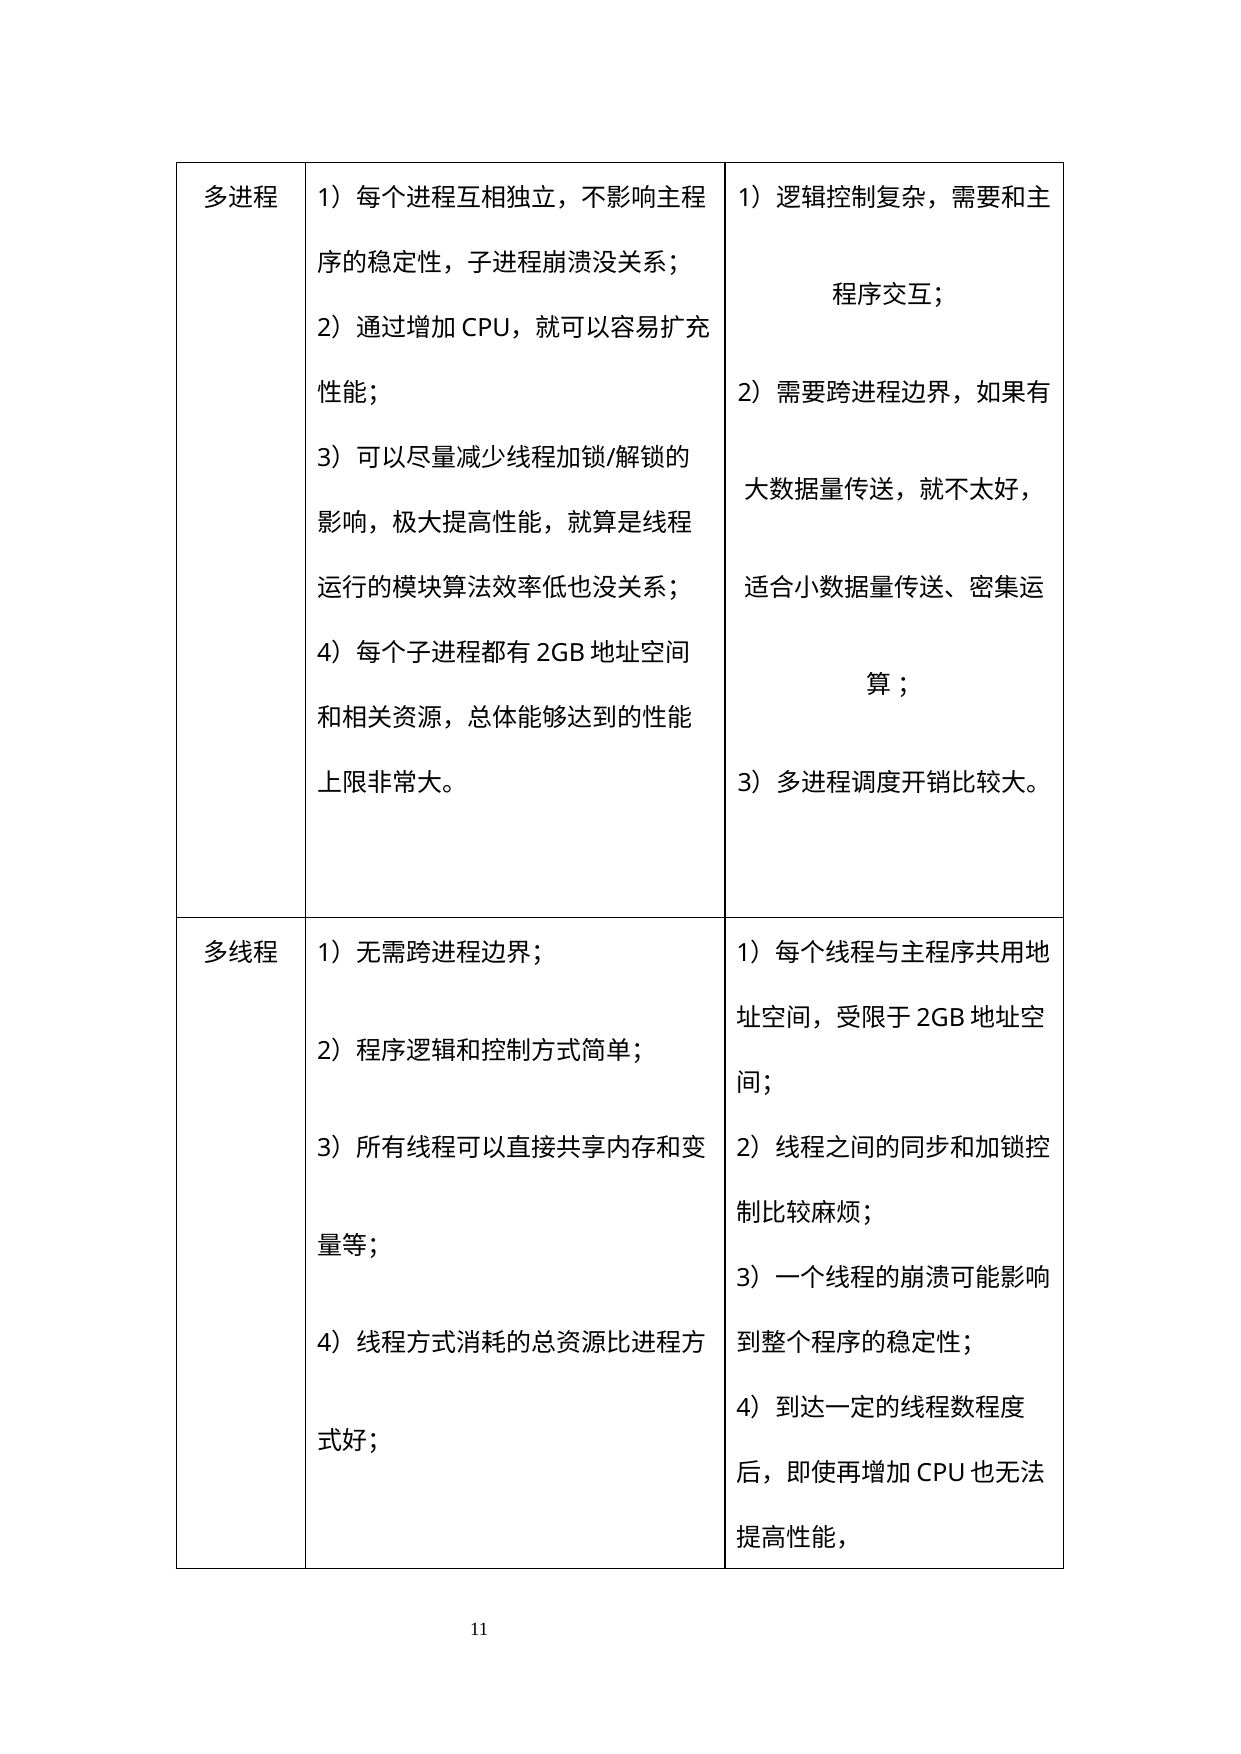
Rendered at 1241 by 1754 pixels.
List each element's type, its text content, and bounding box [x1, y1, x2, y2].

table_cell 多线程 [177, 918, 305, 1568]
table_cell 多进程 [177, 163, 305, 917]
table_cell 1）每个进程互相独立，不影响主程序的稳定性，子进程崩溃没关系； 2）通过增加CPU，就可以容易扩充性能； 3）可以尽量减少线程加锁/解锁的影响，极大提高性能，就算是线程运行的模块算法效率低也没关系； 4）每个子进程都有2GB地址空间和相关资源，总体能够达到的性能上限非常大。 [306, 163, 724, 917]
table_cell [306, 918, 724, 1568]
table_cell 1）逻辑控制复杂，需要和主程序交互； 2）需要跨进程边界，如果有大数据量传送，就不太好，适合小数据量传送、密集运算 ； 3）多进程调度开销比较大。 [726, 163, 1063, 917]
